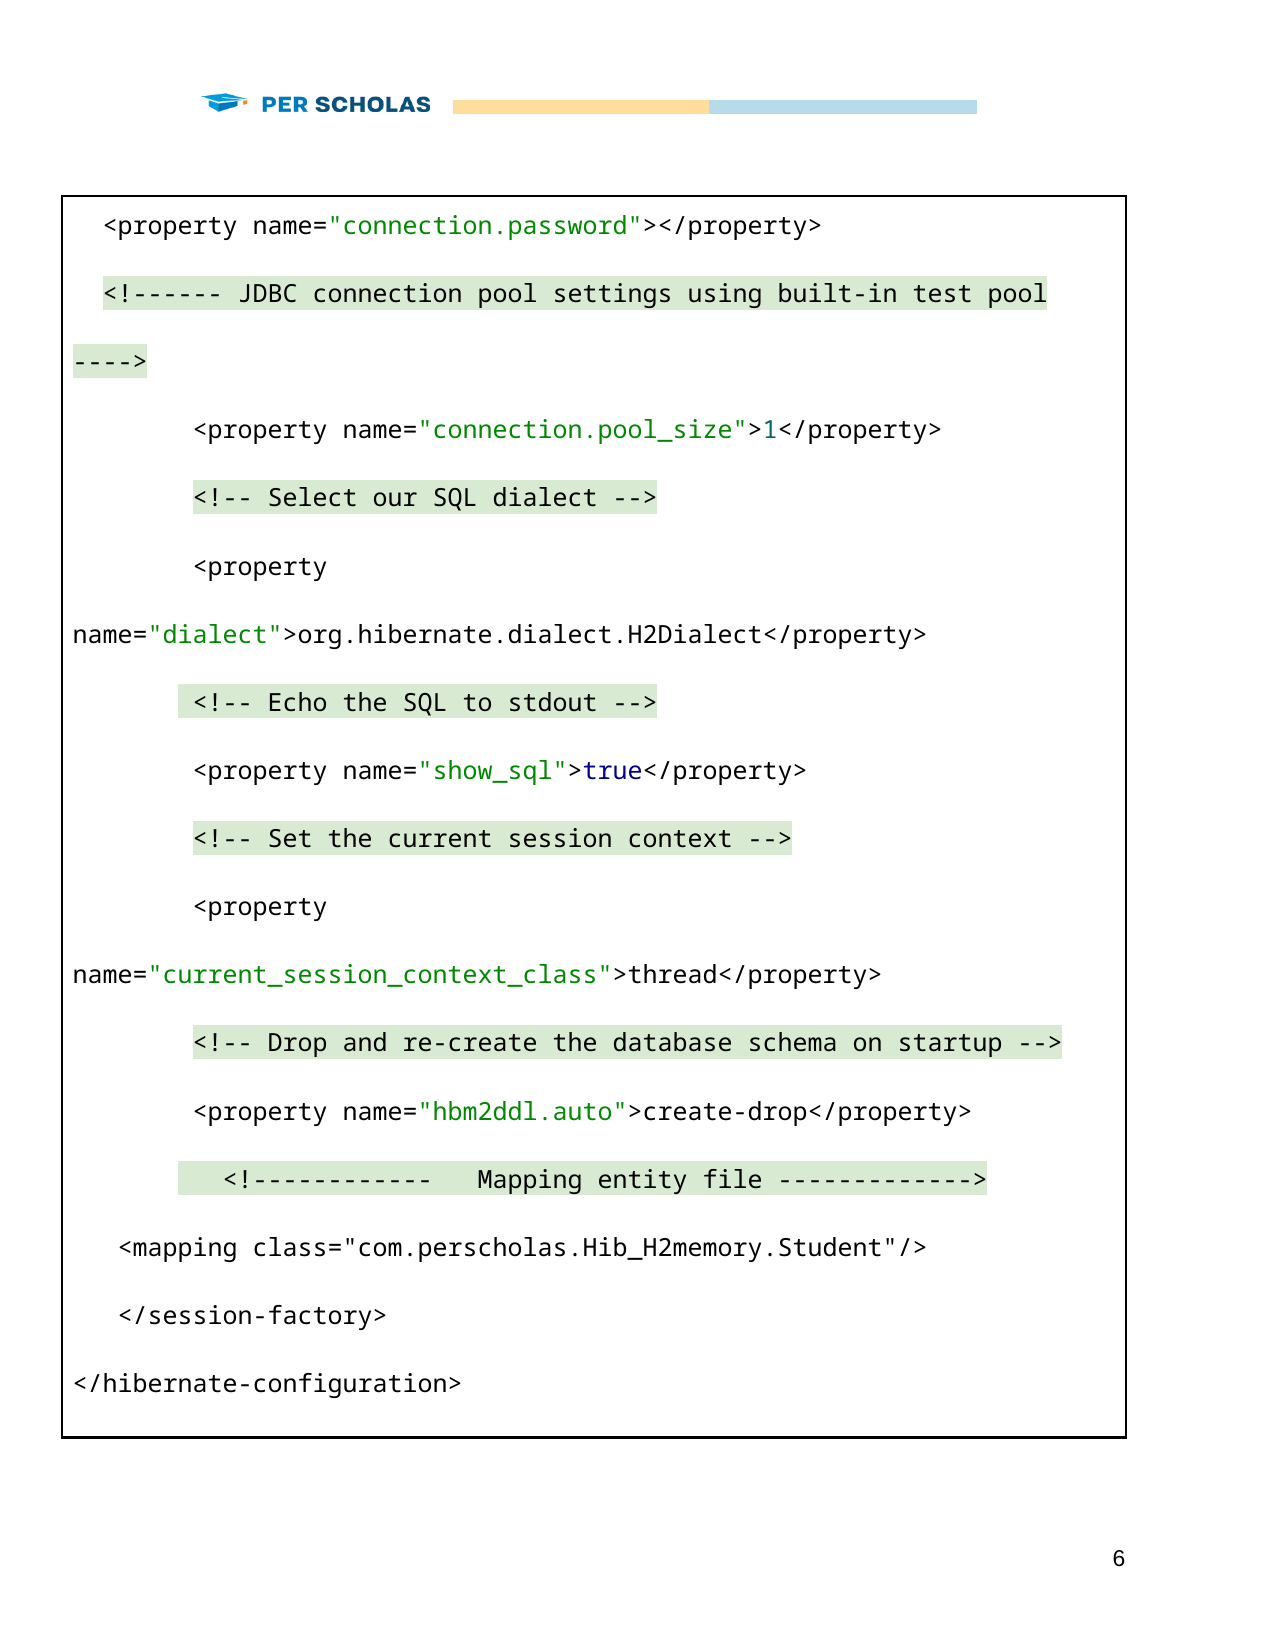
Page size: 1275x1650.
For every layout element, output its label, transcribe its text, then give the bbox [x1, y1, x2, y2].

picture [175, 75, 1025, 161]
